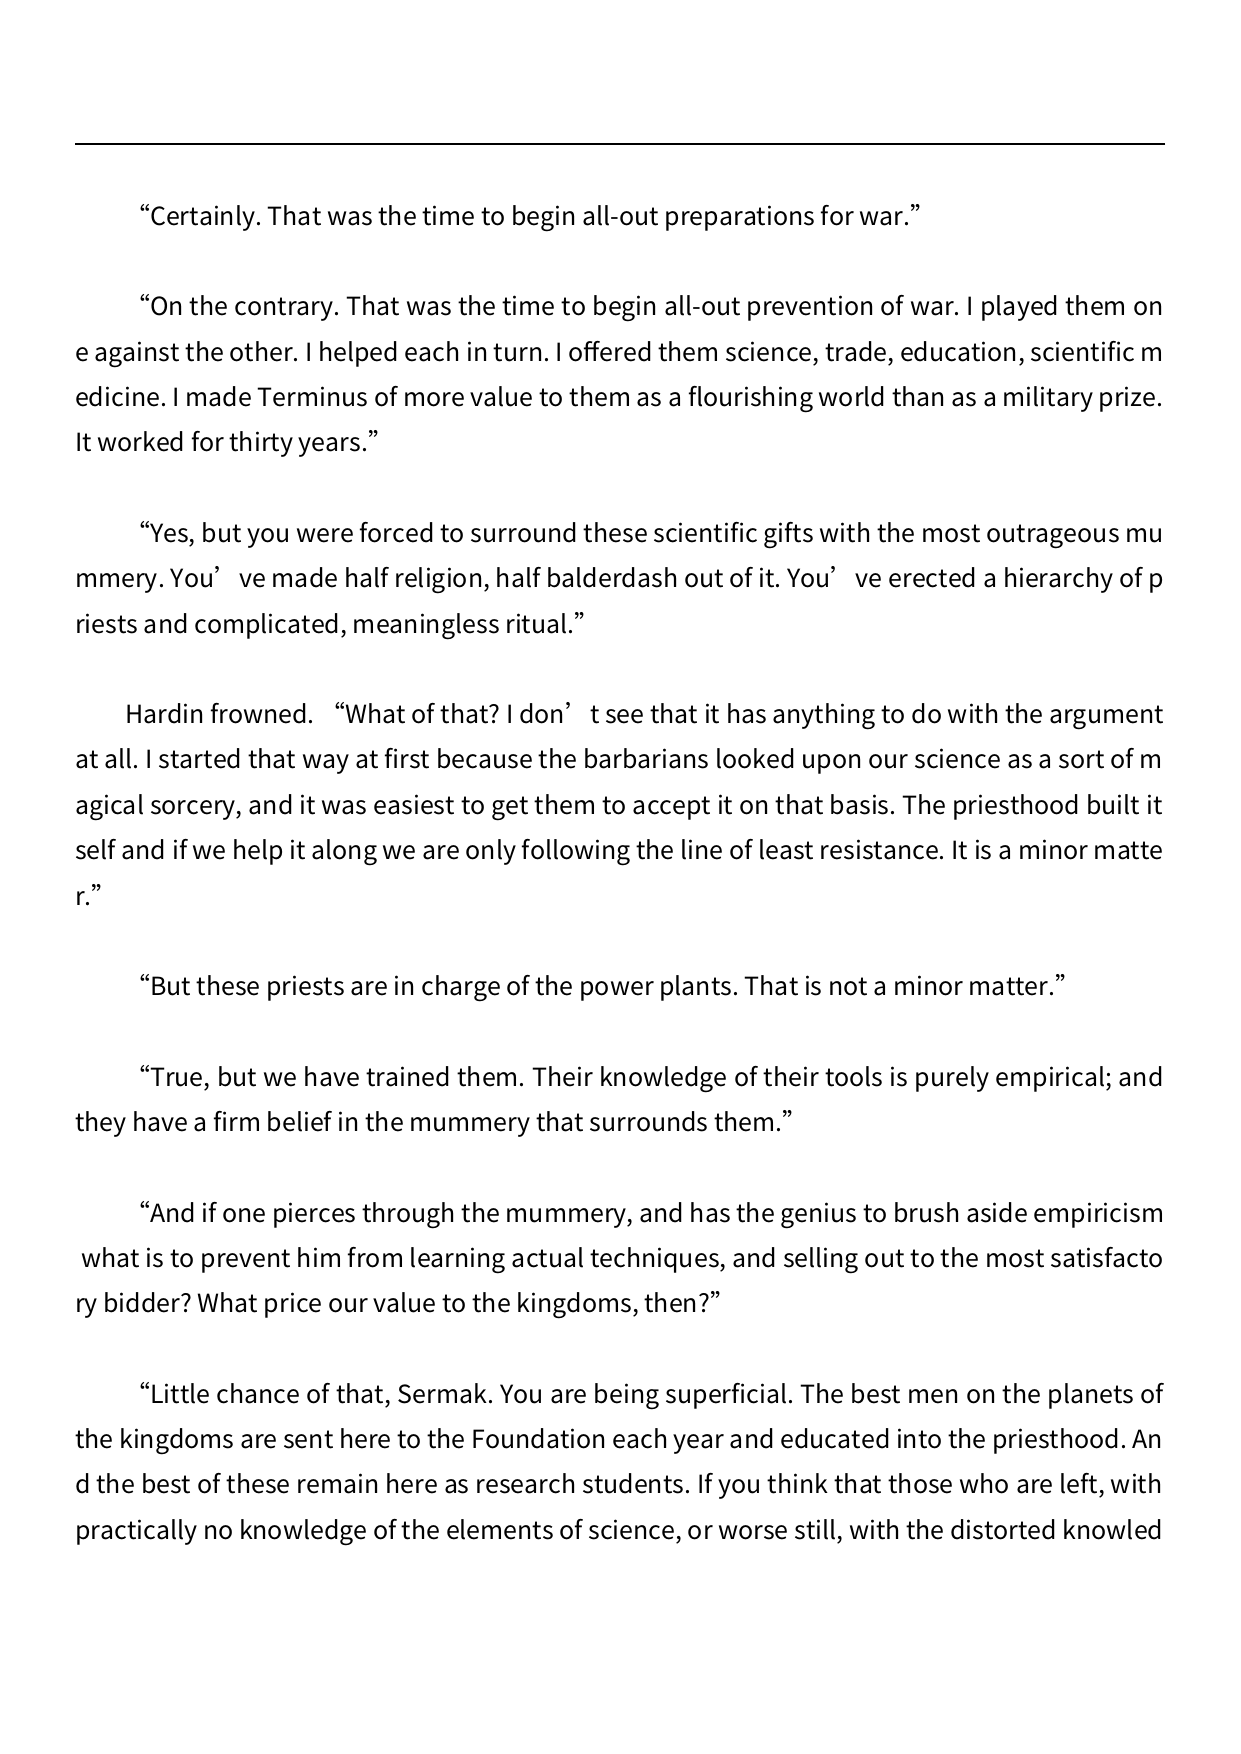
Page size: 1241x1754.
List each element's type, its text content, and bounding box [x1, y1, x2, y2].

text “Yes, but you were forced to surround these scientific gifts with the most outrageous mummery. You’ve made half religion, half balderdash out of it. You’ve erected a hierarchy of priests and complicated, meaningless ritual.” [75, 509, 1165, 645]
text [75, 1370, 1165, 1551]
text “Certainly. That was the time to begin all-out preparations for war.” [75, 192, 1165, 237]
text “But these priests are in charge of the power plants. That is not a minor matter.” [75, 962, 1165, 1007]
text “And if one pierces through the mummery, and has the genius to brush aside empiricism, what is to prevent him from learning actual techniques, and selling out to the most satisfactory bidder? What price our value to the kingdoms, then?” [75, 1189, 1165, 1324]
text “True, but we have trained them. Their knowledge of their tools is purely empirical; and they have a firm belief in the mummery that surrounds them.” [75, 1053, 1165, 1143]
text “On the contrary. That was the time to begin all-out prevention of war. I played them one against the other. I helped each in turn. I offered them science, trade, education, scientific medicine. I made Terminus of more value to them as a flourishing world than as a military prize. It worked for thirty years.” [75, 282, 1165, 464]
text Hardin frowned. “What of that? I don’t see that it has anything to do with the argument at all. I started that way at first because the barbarians looked upon our science as a sort of magical sorcery, and it was easiest to get them to accept it on that basis. The priesthood built itself and if we help it along we are only following the line of least resistance. It is a minor matter.” [75, 690, 1165, 917]
